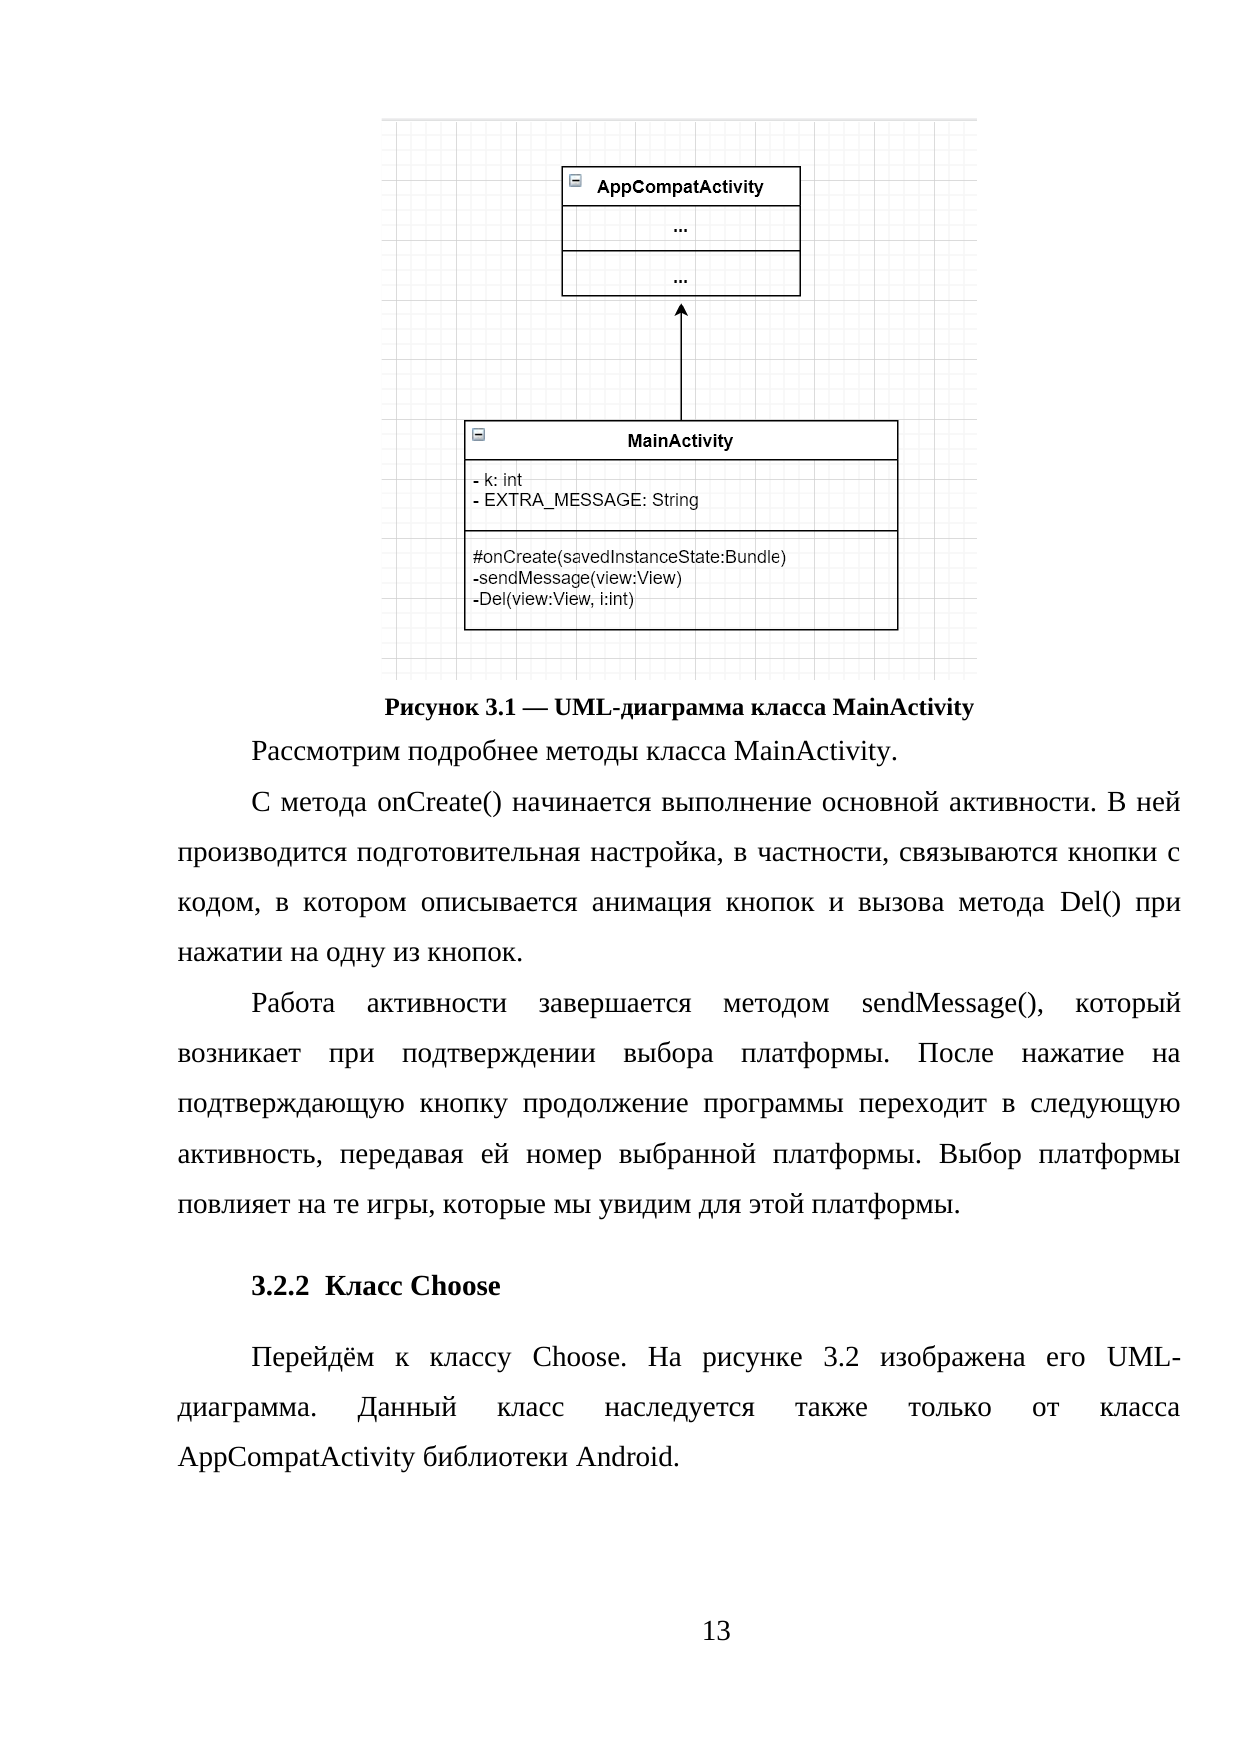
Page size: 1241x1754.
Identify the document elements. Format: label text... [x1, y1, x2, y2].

text С метода onCreate() начинается выполнение основной активности. В ней производится подготовительная настройка, в частности, связываются кнопки с кодом, в котором описывается анимация кнопок и вызова метода Del() при нажатии на одну из кнопок. [177, 784, 1181, 968]
text Перейдём к классу Choose. На рисунке 3.2 изображена его UML-диаграмма. Данный класс наследуется также только от класса AppCompatActivity библиотеки Android. [177, 1339, 1181, 1473]
subtitle Класс Choose [177, 1268, 1181, 1301]
text Рисунок 3.1 — UML-диаграмма класса MainActivity [177, 692, 1181, 721]
text Рассмотрим подробнее методы класса MainActivity. [177, 733, 1181, 767]
picture [381, 118, 977, 680]
text Работа активности завершается методом sendMessage(), который возникает при подтверждении выбора платформы. После нажатие на подтверждающую кнопку продолжение программы переходит в следующую активность, передавая ей номер выбранной платформы. Выбор платформы повлияет на те игры, которые мы увидим для этой платформы. [177, 985, 1181, 1220]
